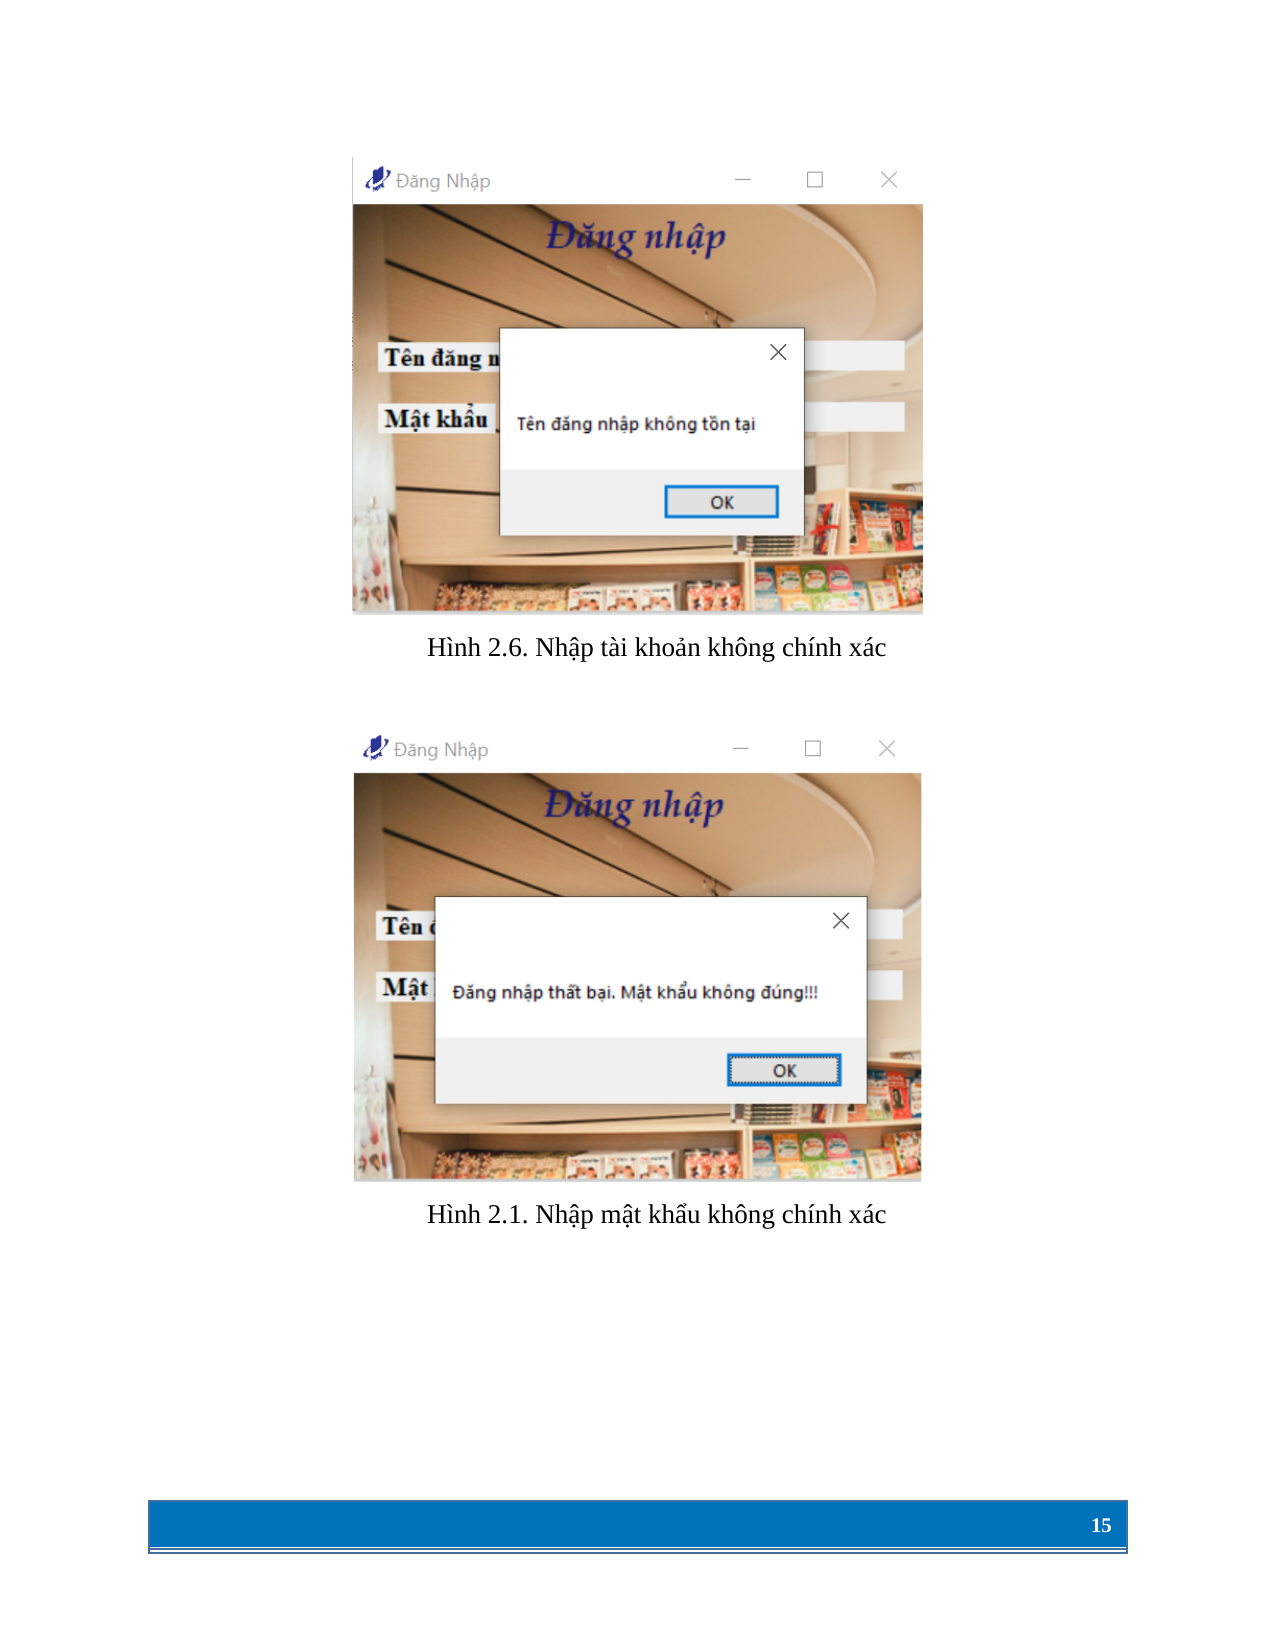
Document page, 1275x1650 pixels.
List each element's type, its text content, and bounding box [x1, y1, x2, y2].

text Hình 2.6. Nhập tài khoản không chính xác [188, 631, 1125, 662]
picture [353, 727, 922, 1182]
picture [352, 157, 923, 615]
